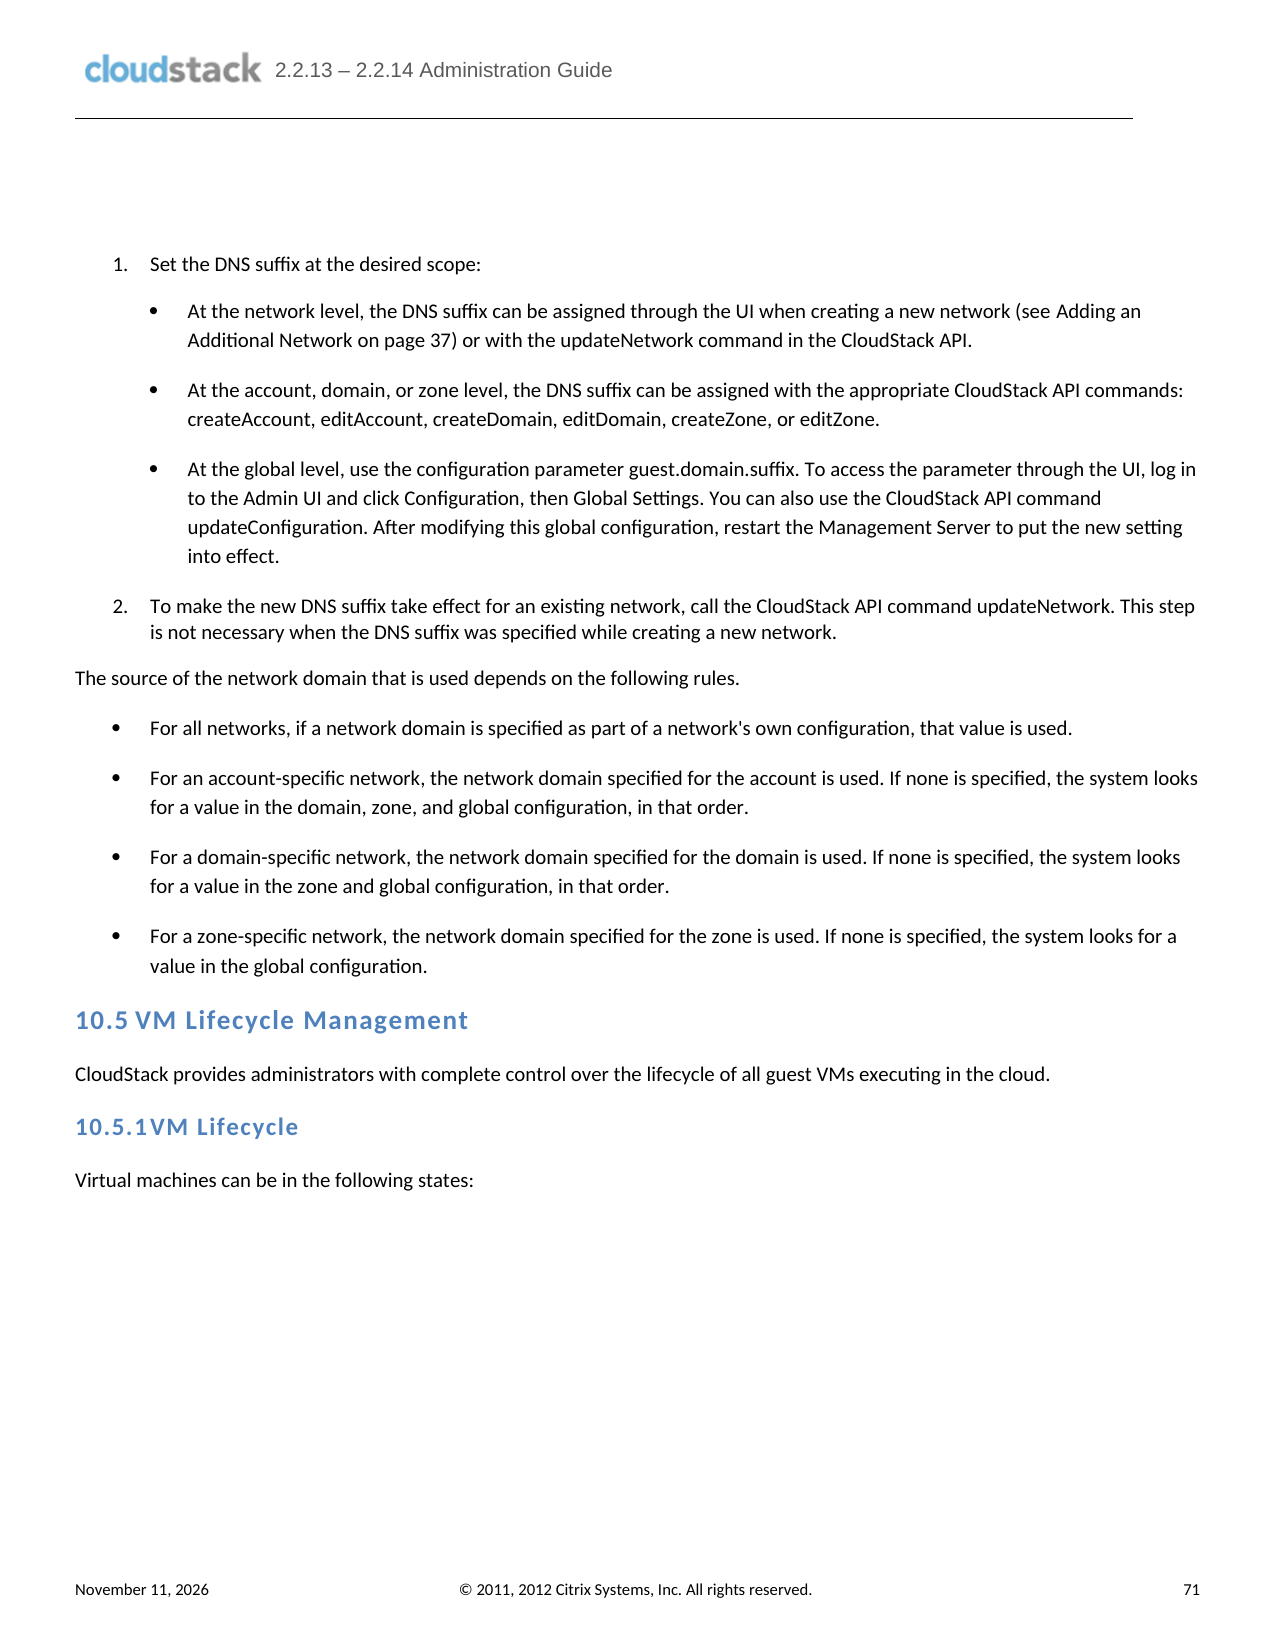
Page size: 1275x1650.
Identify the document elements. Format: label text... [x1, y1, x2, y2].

list At the account, domain, or zone level, the DNS suffix can be assigned with the appropriate CloudStack API commands: createAccount, editAccount, createDomain, editDomain, createZone, or editZone. [150, 377, 1200, 432]
list For all networks, if a network domain is specified as part of a network's own configuration, that value is used. [112, 715, 1200, 741]
text Virtual machines can be in the following states: [75, 1167, 1200, 1193]
picture [75, 44, 275, 95]
subtitle VM Lifecycle [75, 1112, 1200, 1142]
text The source of the network domain that is used depends on the following rules. [75, 665, 1200, 691]
list For an account-specific network, the network domain specified for the account is used. If none is specified, the system looks for a value in the domain, zone, and global configuration, in that order. [112, 765, 1200, 820]
list For a domain-specific network, the network domain specified for the domain is used. If none is specified, the system looks for a value in the zone and global configuration, in that order. [112, 844, 1200, 899]
list Set the DNS suffix at the desired scope: [112, 252, 1200, 277]
list To make the new DNS suffix take effect for an existing network, call the CloudStack API command updateNetwork. This step is not necessary when the DNS suffix was specified while creating a new network. [112, 594, 1200, 644]
list At the global level, use the configuration parameter guest.domain.suffix. To access the parameter through the UI, log in to the Admin UI and click Configuration, then Global Settings. You can also use the CloudStack API command updateConfiguration. After modifying this global configuration, restart the Management Server to put the new setting into effect. [150, 456, 1200, 569]
list At the network level, the DNS suffix can be assigned through the UI when creating a new network (see Adding an Additional Network on page 33) or with the updateNetwork command in the CloudStack API. [150, 298, 1200, 352]
text CloudStack provides administrators with complete control over the lifecycle of all guest VMs executing in the cloud. [75, 1062, 1200, 1087]
subtitle VM Lifecycle Management [75, 1003, 1200, 1036]
list For a zone-specific network, the network domain specified for the zone is used. If none is specified, the system looks for a value in the global configuration. [112, 924, 1200, 978]
